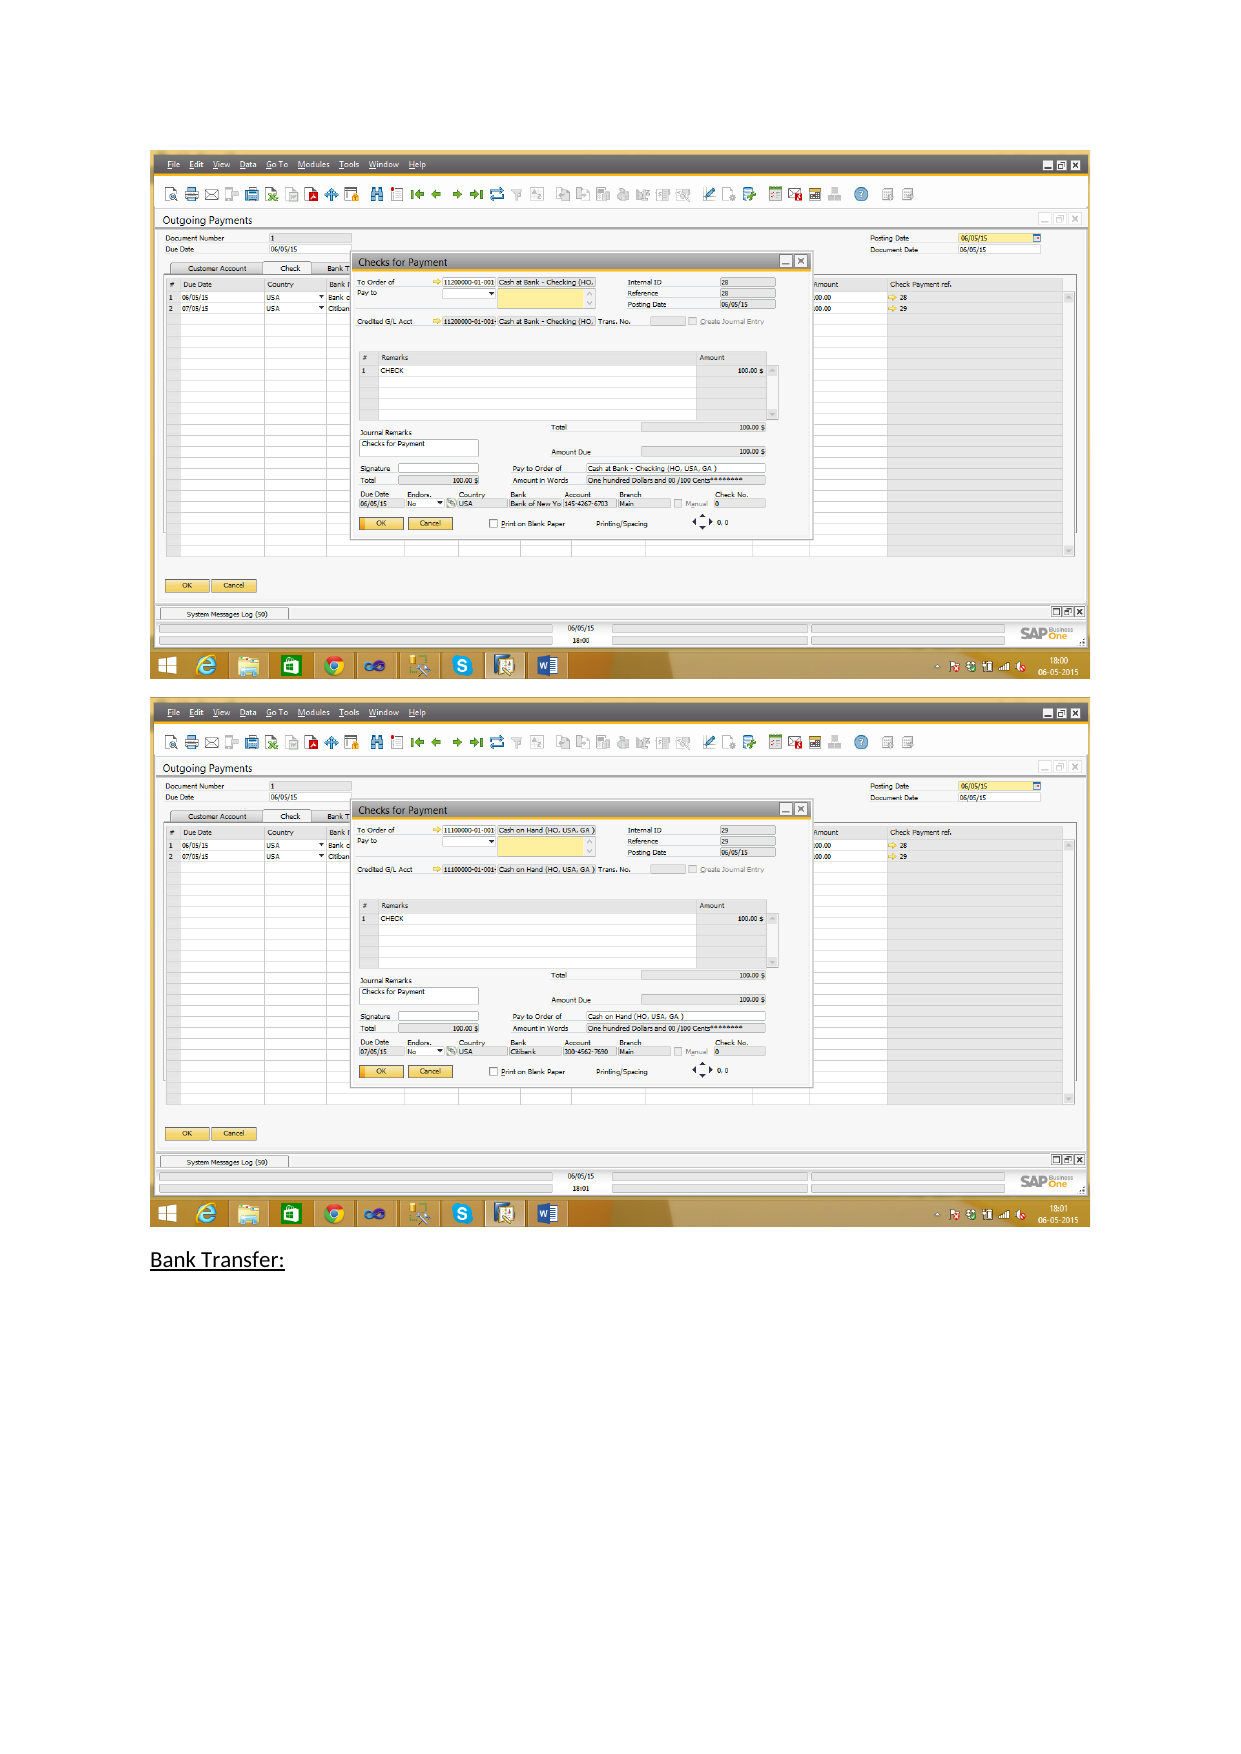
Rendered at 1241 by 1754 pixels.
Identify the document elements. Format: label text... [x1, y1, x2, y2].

picture [150, 150, 1091, 679]
picture [150, 697, 1091, 1227]
text Bank Transfer: [150, 1245, 1090, 1273]
